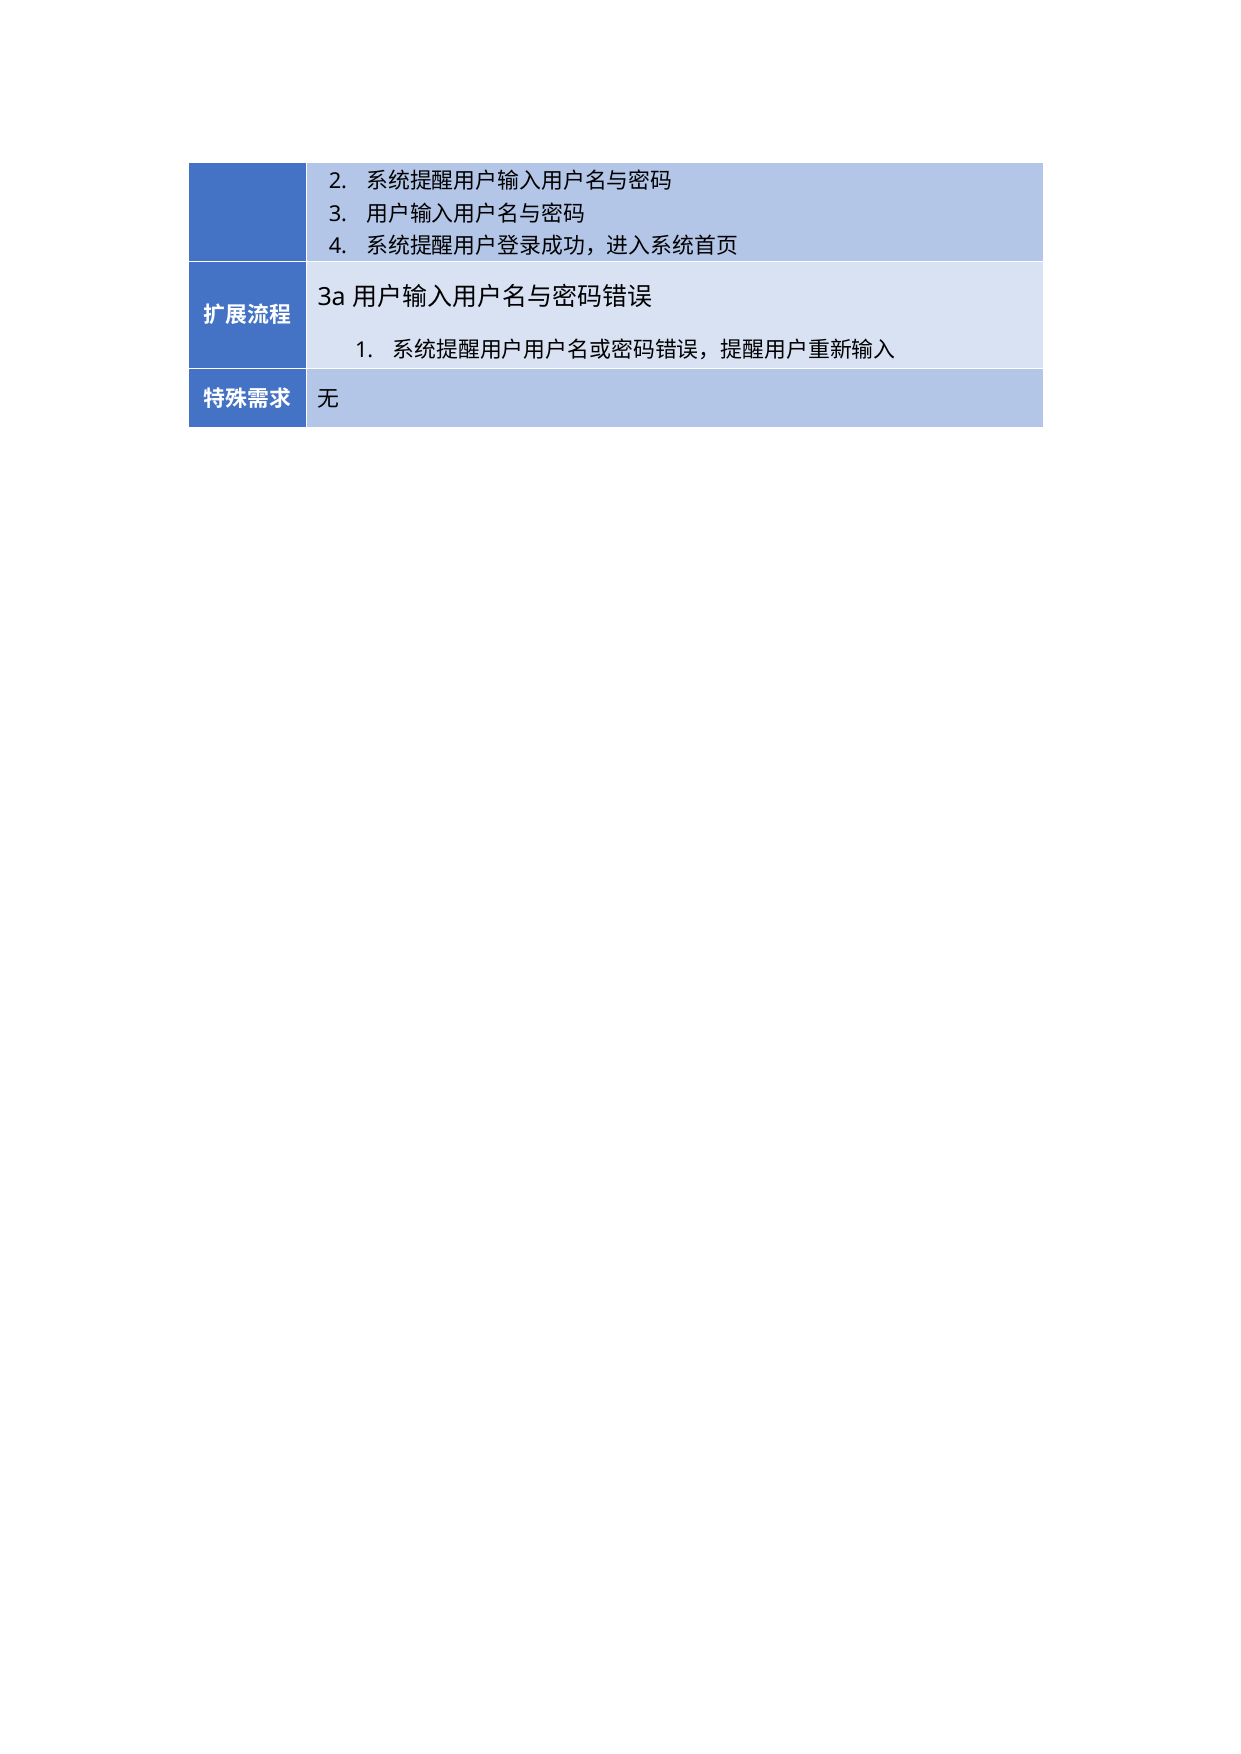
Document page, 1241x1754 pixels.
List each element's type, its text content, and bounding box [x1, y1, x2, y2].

table_cell 3a 用户输入用户名与密码错误 系统提醒用户用户名或密码错误，提醒用户重新输入 [307, 262, 1043, 368]
table_cell 扩展流程 [189, 262, 306, 368]
table_cell 无 [307, 369, 1043, 427]
table_cell 正常流程 [189, 163, 306, 261]
table_cell 特殊需求 [189, 369, 306, 427]
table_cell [307, 163, 1043, 261]
